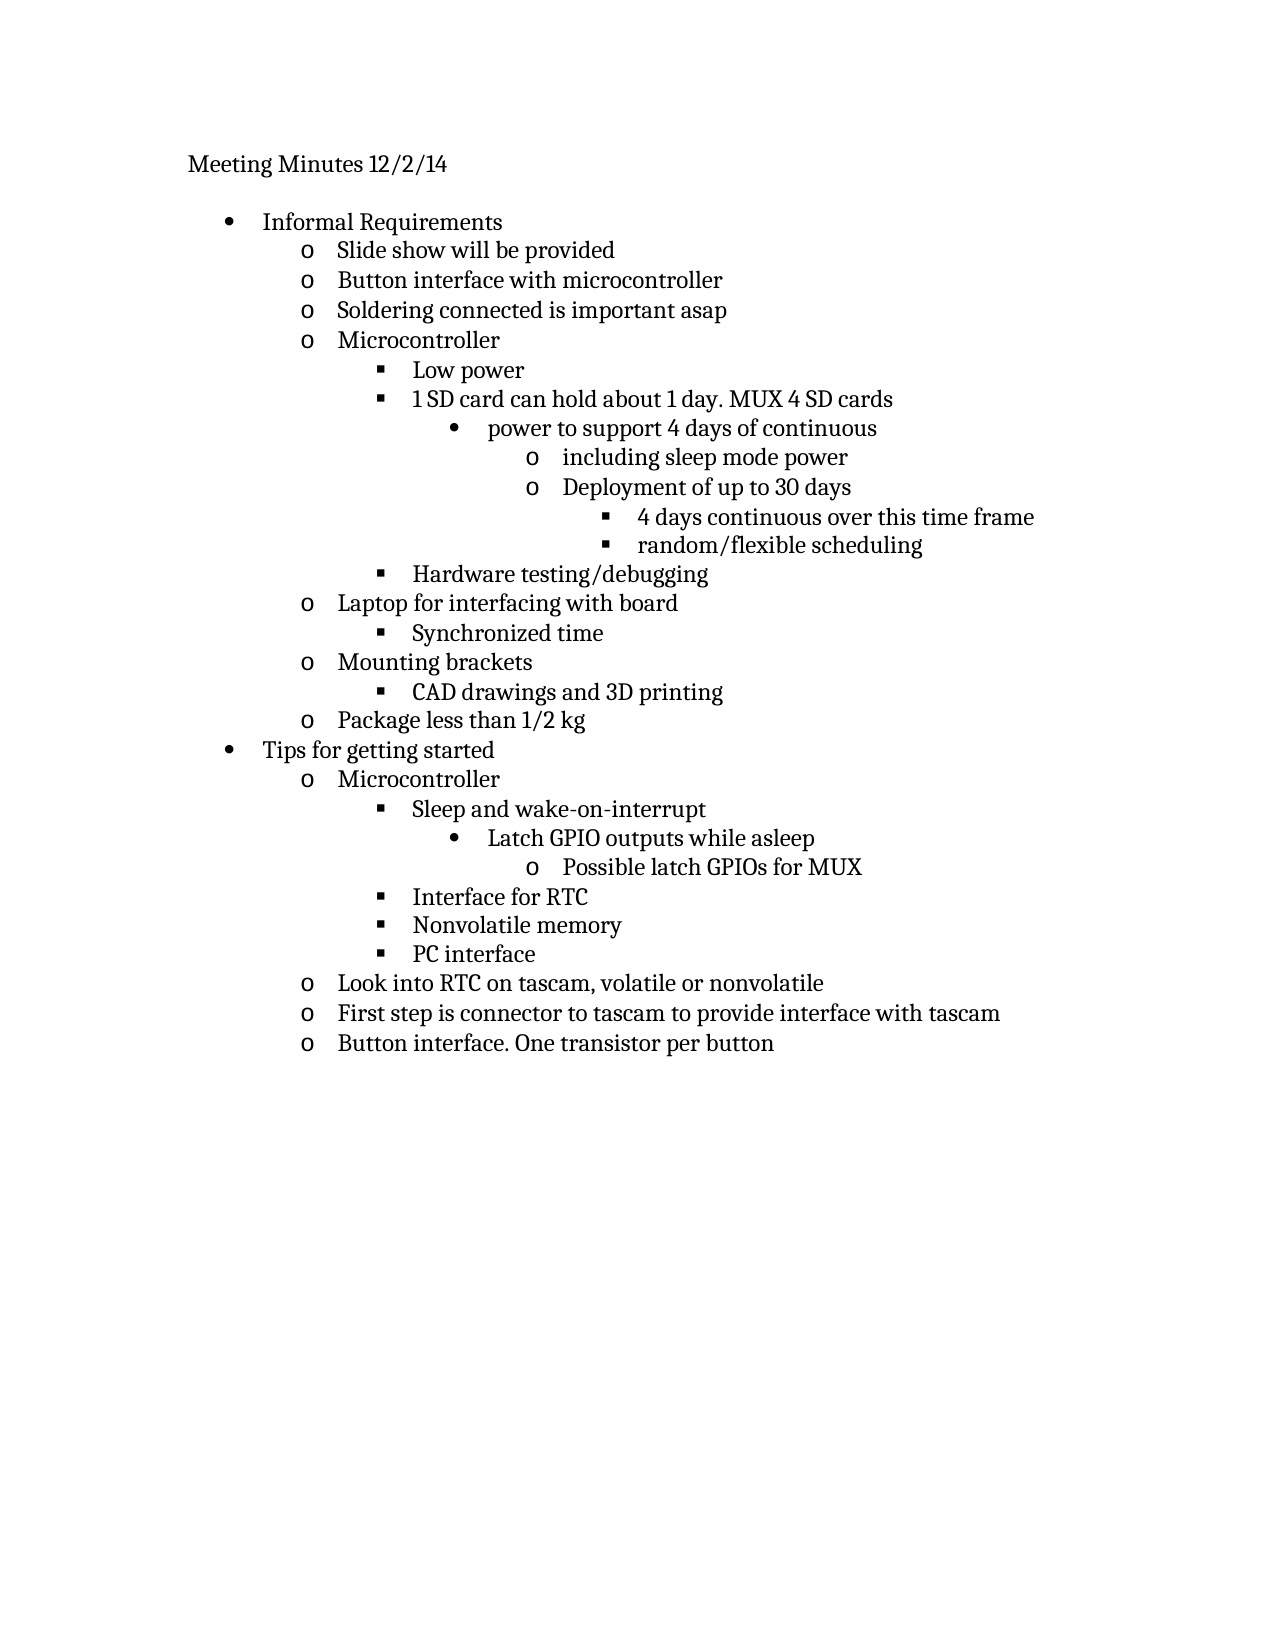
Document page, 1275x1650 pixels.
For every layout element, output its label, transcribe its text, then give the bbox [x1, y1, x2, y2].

list First step is connector to tascam to provide interface with tascam [300, 999, 1087, 1029]
list Button interface with microcontroller [300, 266, 1087, 296]
list 4 days continuous over this time frame [600, 502, 1087, 531]
list Interface for RTC [375, 882, 1087, 911]
list power to support 4 days of continuous [450, 414, 1087, 442]
list Mounting brackets [300, 647, 1087, 677]
list Button interface. One transistor per button [300, 1029, 1087, 1059]
list Hardware testing/debugging [375, 560, 1087, 589]
list CAD drawings and 3D printing [375, 677, 1087, 706]
list Deployment of up to 30 days [525, 472, 1087, 502]
list 1 SD card can hold about 1 day. MUX 4 SD cards [375, 385, 1087, 414]
list Package less than 1/2 kg [300, 706, 1087, 736]
list Slide show will be provided [300, 236, 1087, 266]
list Soldering connected is important asap [300, 296, 1087, 326]
list Sleep and wake-on-interrupt [375, 795, 1087, 824]
list Microcontroller [300, 765, 1087, 795]
list Synchronized time [375, 619, 1087, 647]
list Latch GPIO outputs while asleep [450, 824, 1087, 852]
list random/flexible scheduling [600, 531, 1087, 560]
list Tips for getting started [225, 736, 1087, 765]
list Meeting Minutes 12/2/14 [187, 150, 1087, 179]
list PC interface [375, 940, 1087, 969]
list Laptop for interfacing with board [300, 589, 1087, 619]
list Low power [375, 356, 1087, 385]
list Informal Requirements [225, 207, 1087, 236]
list Look into RTC on tascam, volatile or nonvolatile [300, 969, 1087, 999]
list Possible latch GPIOs for MUX [525, 852, 1087, 882]
list Nonvolatile memory [375, 911, 1087, 940]
list Microcontroller [300, 326, 1087, 356]
list including sleep mode power [525, 442, 1087, 472]
